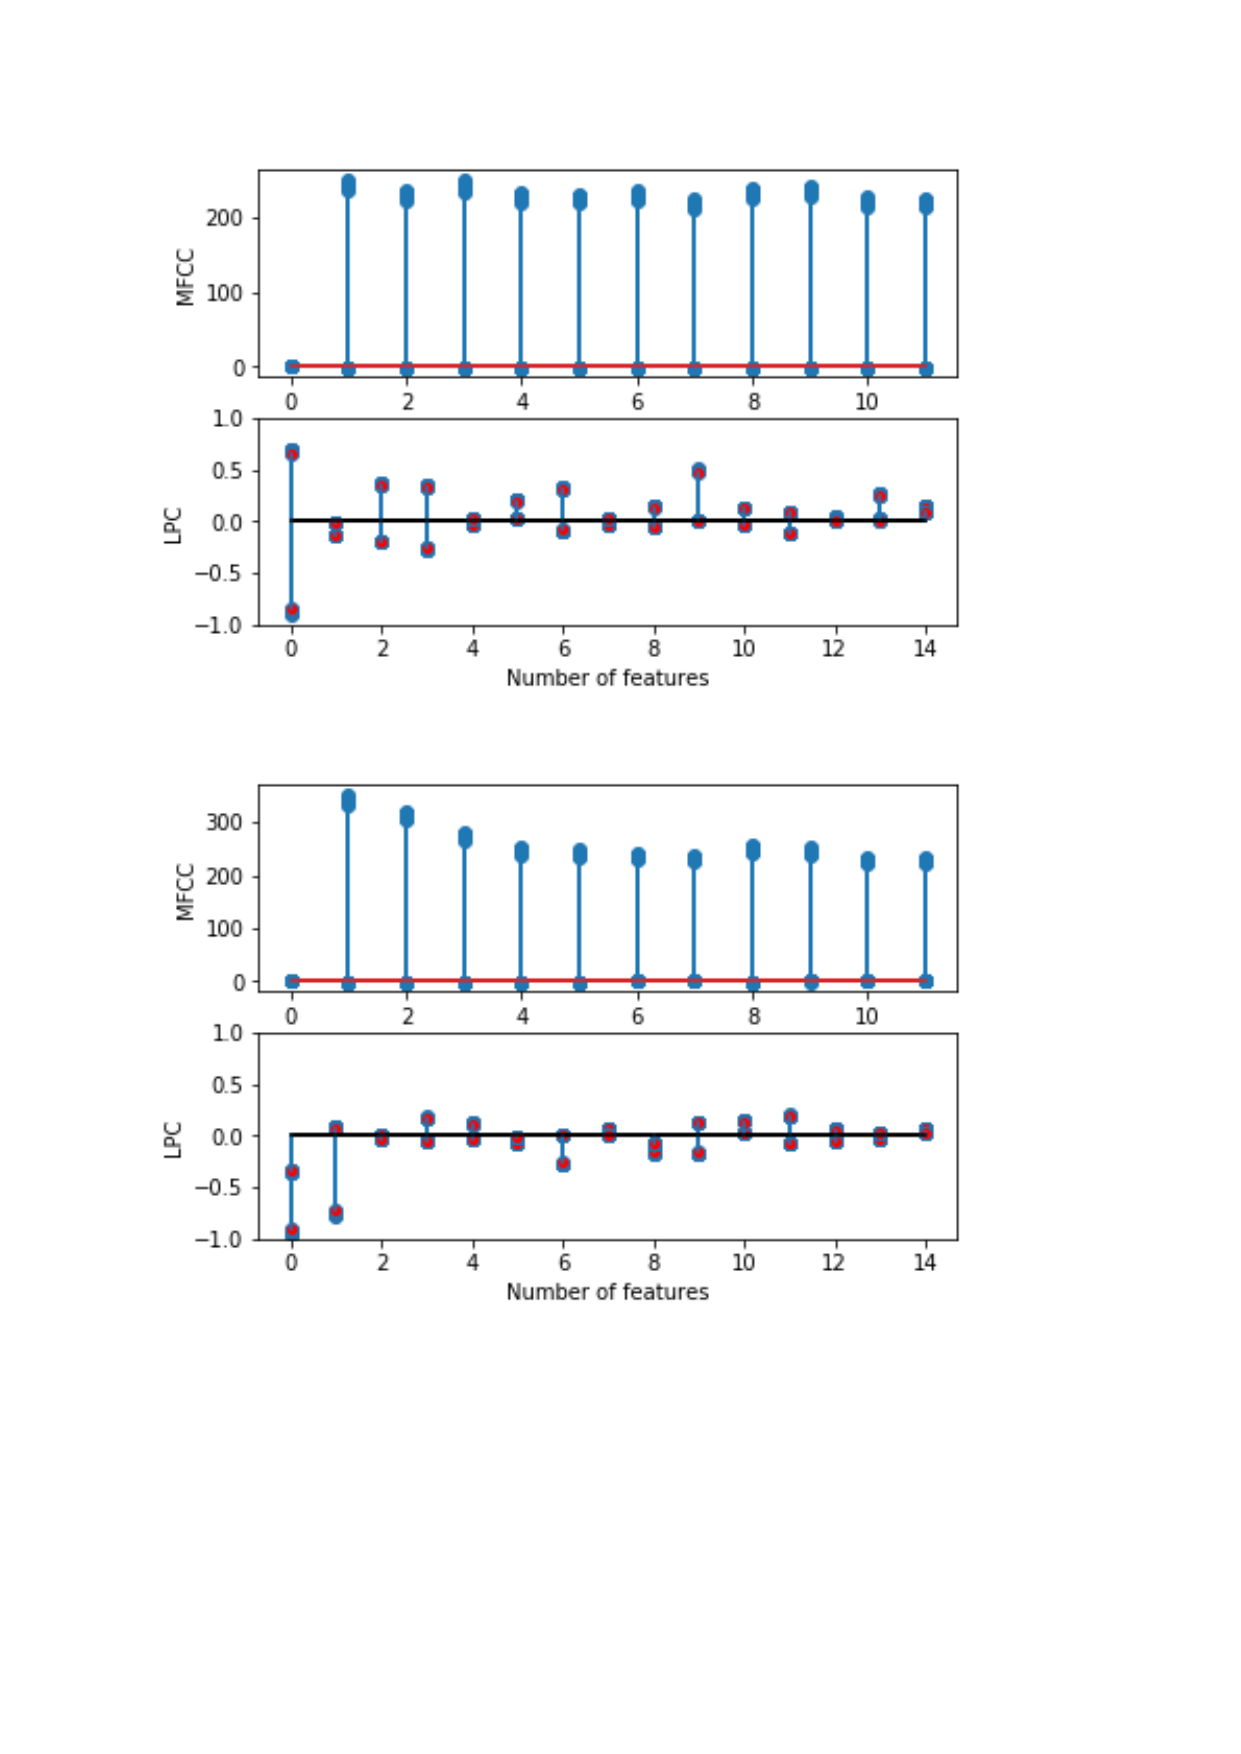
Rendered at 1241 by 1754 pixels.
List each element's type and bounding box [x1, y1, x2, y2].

picture [150, 764, 978, 1319]
picture [150, 150, 978, 705]
